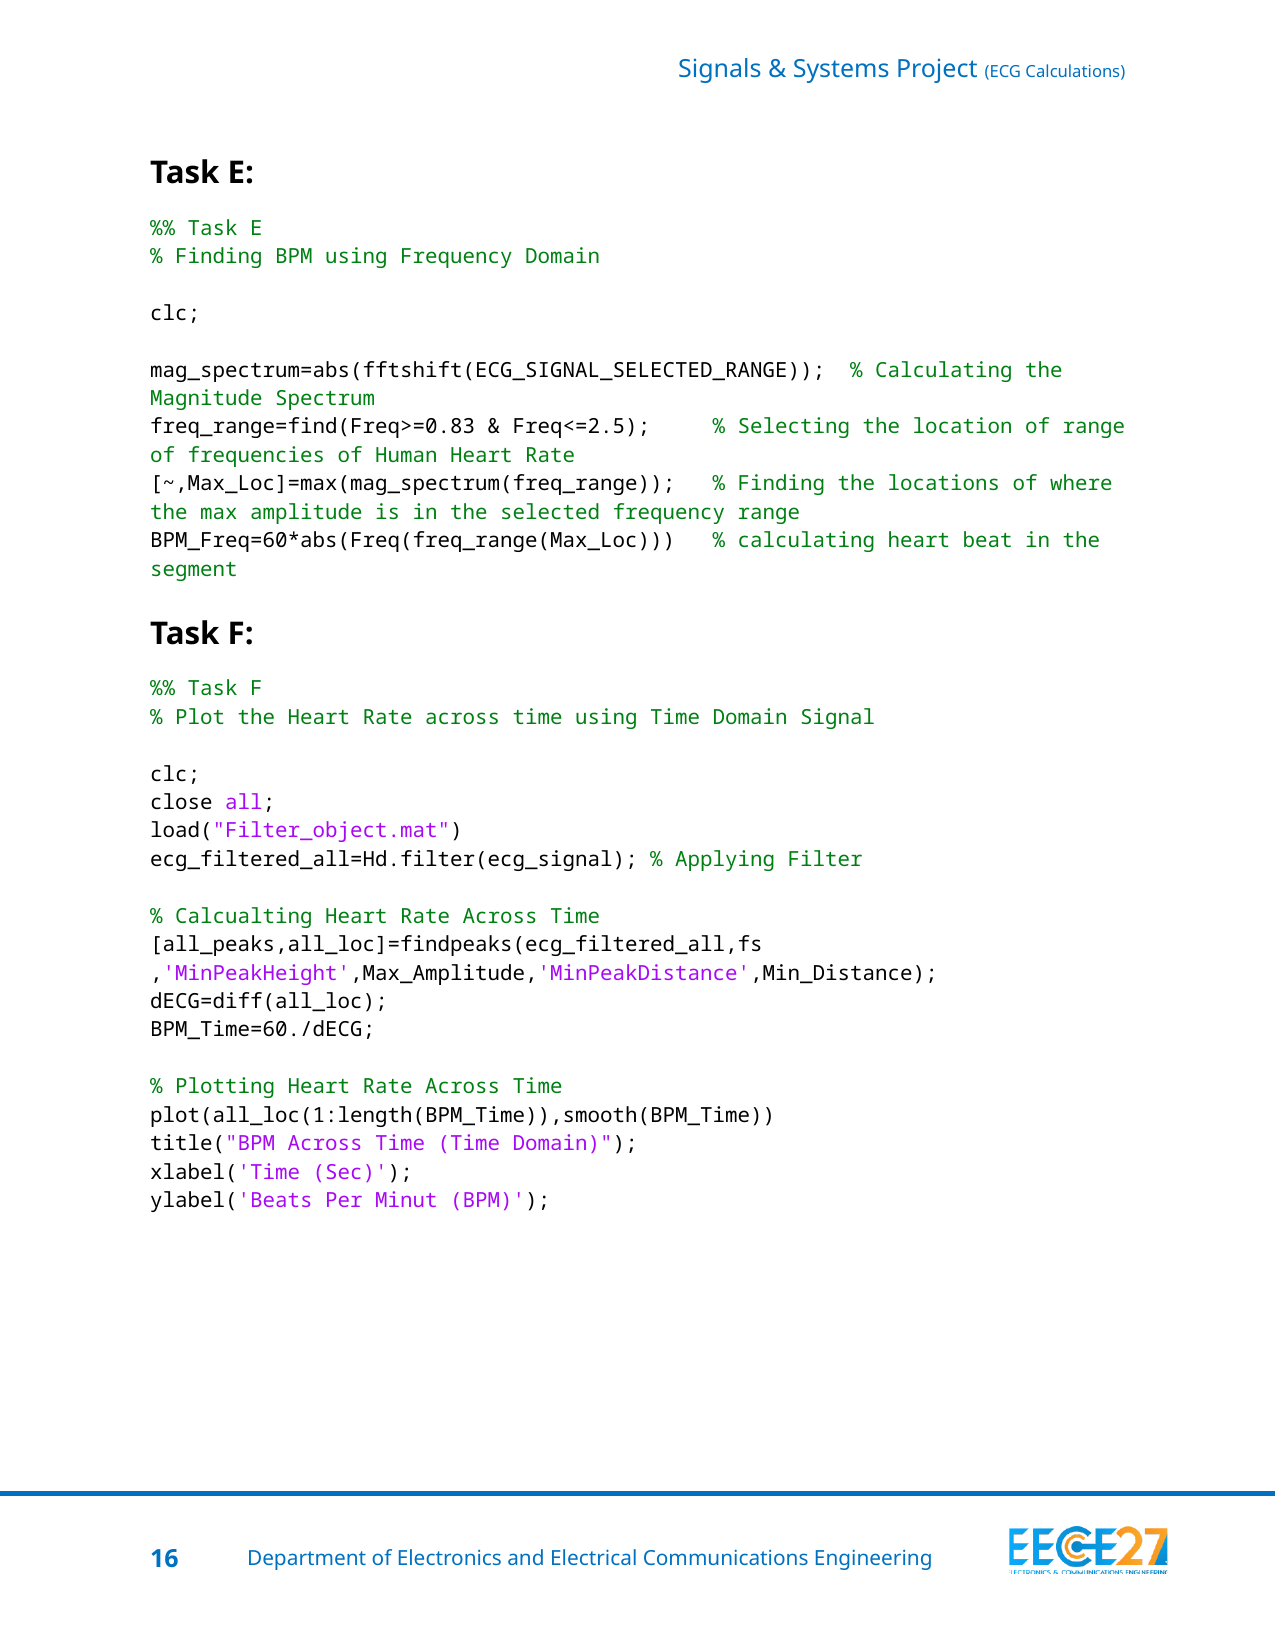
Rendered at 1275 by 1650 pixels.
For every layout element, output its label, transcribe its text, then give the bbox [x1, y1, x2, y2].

picture [1007, 1526, 1167, 1573]
text % Calcualting Heart Rate Across Time [150, 901, 1125, 929]
subtitle Task F: [150, 611, 1125, 653]
text xlabel('Time (Sec)'); [150, 1157, 1125, 1185]
text [~,Max_Loc]=max(mag_spectrum(freq_range)); % Finding the locations of where the max amplitude is in the selected frequency range [150, 468, 1125, 525]
text BPM_Freq=60*abs(Freq(freq_range(Max_Loc))) % calculating heart beat in the segment [150, 525, 1125, 582]
text title("BPM Across Time (Time Domain)"); [150, 1128, 1125, 1157]
text load("Filter_object.mat") [150, 816, 1125, 844]
text plot(all_loc(1:length(BPM_Time)),smooth(BPM_Time)) [150, 1100, 1125, 1128]
text ylabel('Beats Per Minut (BPM)'); [150, 1185, 1125, 1214]
text %% Task E [150, 213, 1125, 241]
text % Plot the Heart Rate across time using Time Domain Signal [150, 702, 1125, 730]
text ecg_filtered_all=Hd.filter(ecg_signal); % Applying Filter [150, 844, 1125, 872]
text BPM_Time=60./dECG; [150, 1014, 1125, 1043]
text freq_range=find(Freq>=0.83 & Freq<=2.5); % Selecting the location of range of frequencies of Human Heart Rate [150, 412, 1125, 468]
text %% Task F [150, 673, 1125, 702]
text clc; [150, 298, 1125, 326]
text % Plotting Heart Rate Across Time [150, 1071, 1125, 1100]
text close all; [150, 787, 1125, 816]
text [all_peaks,all_loc]=findpeaks(ecg_filtered_all,fs,'MinPeakHeight',Max_Amplitude,'MinPeakDistance',Min_Distance); [150, 929, 1125, 986]
text mag_spectrum=abs(fftshift(ECG_SIGNAL_SELECTED_RANGE)); % Calculating the Magnitude Spectrum [150, 355, 1125, 412]
text clc; [150, 759, 1125, 787]
subtitle Task E: [150, 150, 1125, 193]
text dECG=diff(all_loc); [150, 986, 1125, 1014]
text % Finding BPM using Frequency Domain [150, 241, 1125, 269]
